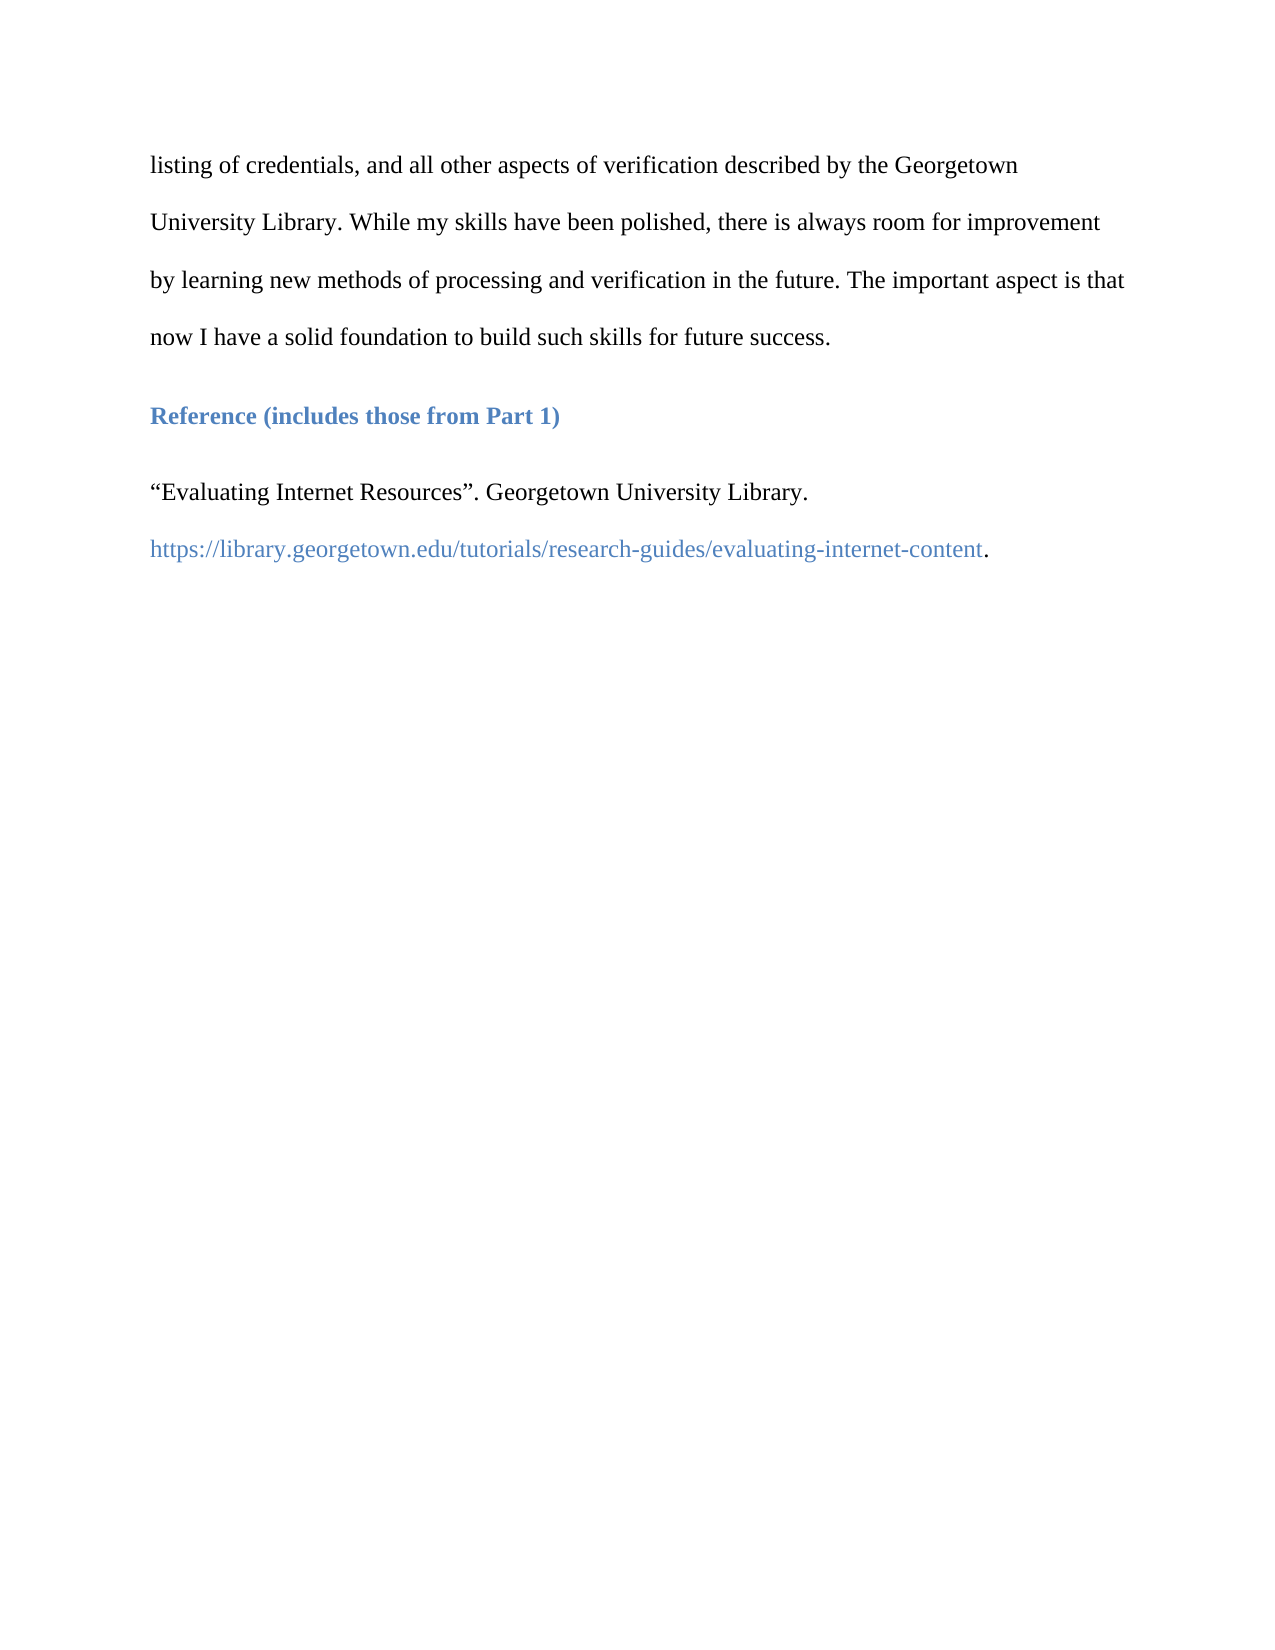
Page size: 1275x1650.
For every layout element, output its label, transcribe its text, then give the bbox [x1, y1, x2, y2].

text “Evaluating Internet Resources”. Georgetown University Library. https://library.georgetown.edu/tutorials/research-guides/evaluating-internet-content. [150, 477, 1125, 563]
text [150, 150, 1125, 351]
subtitle Reference (includes those from Part 1) [150, 401, 1125, 429]
